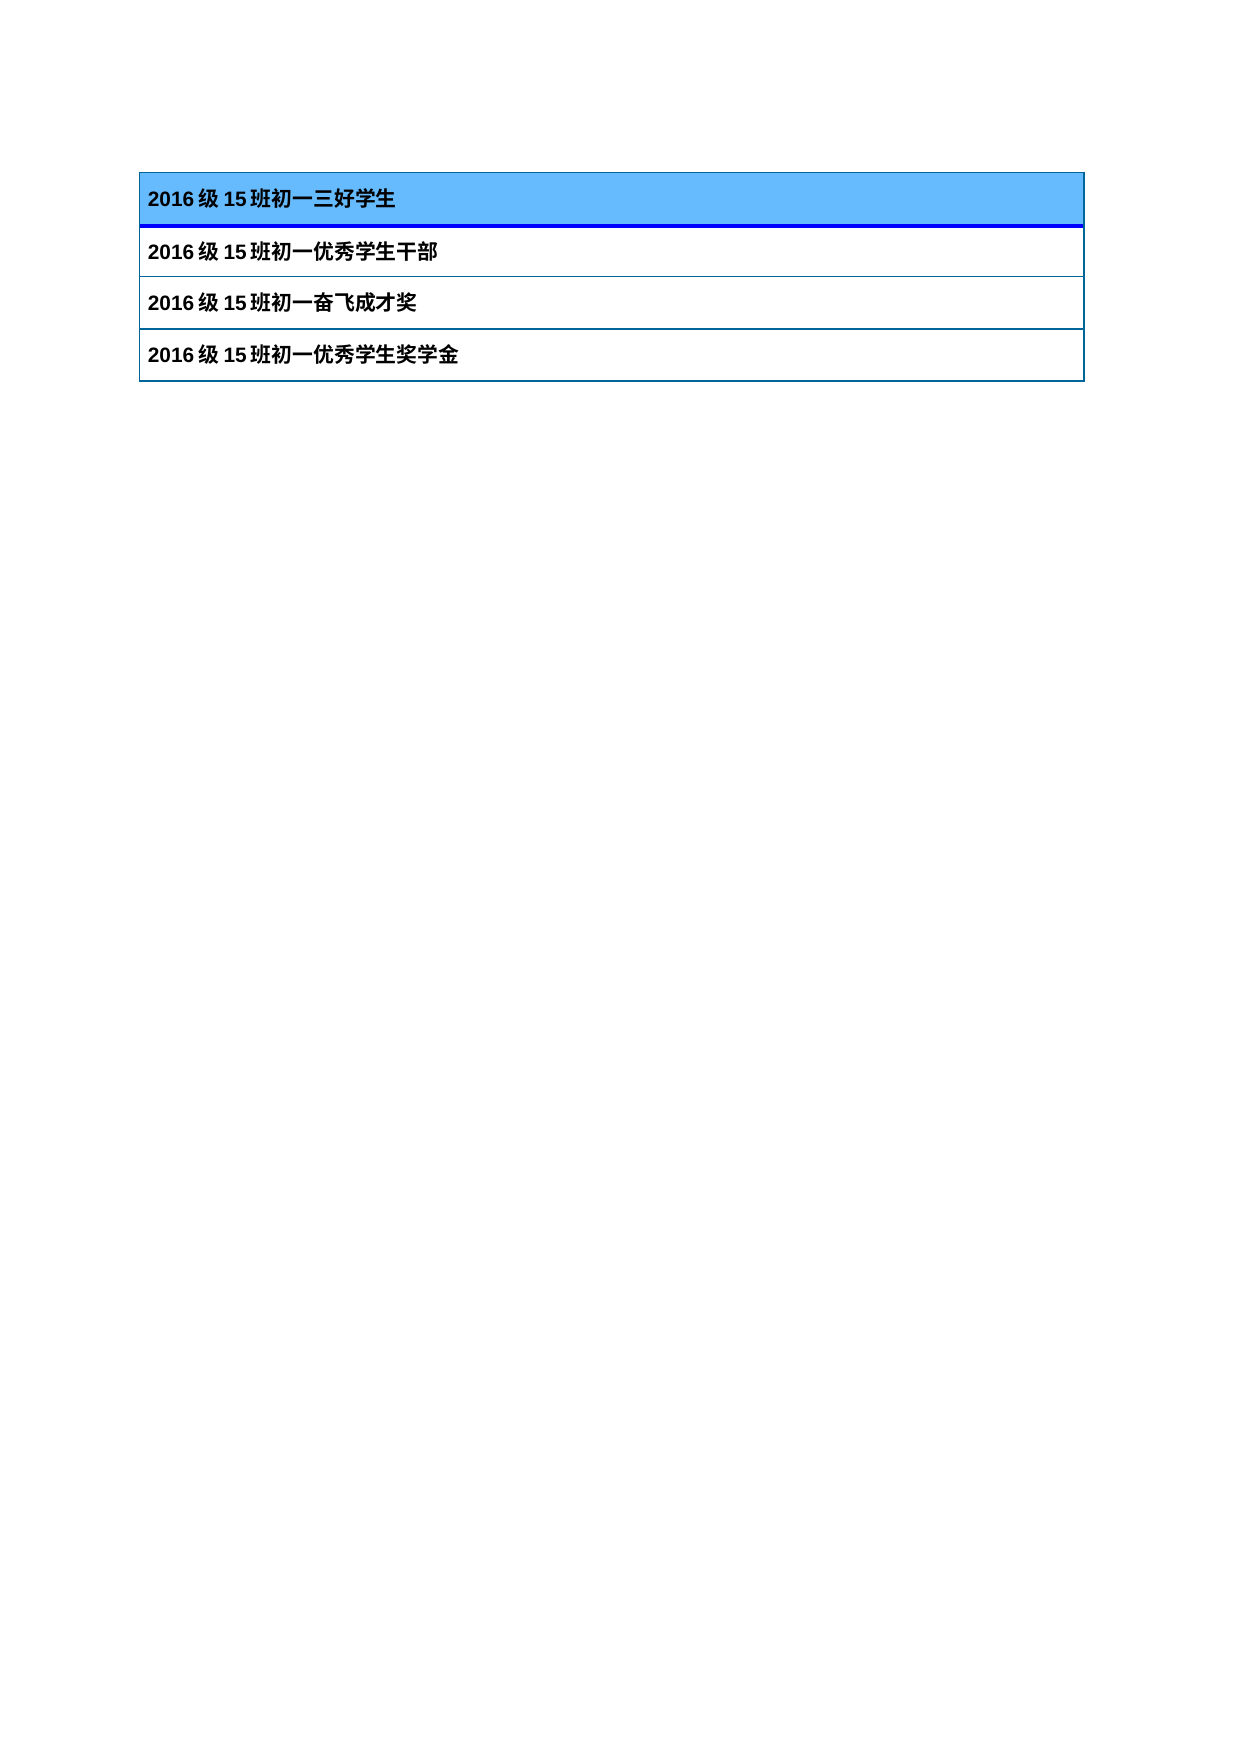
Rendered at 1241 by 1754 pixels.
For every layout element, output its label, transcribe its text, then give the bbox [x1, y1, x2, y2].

table_cell 2016级15班初一优秀学生干部 [140, 228, 1083, 276]
table_cell 2016级15班初一优秀学生奖学金 [140, 330, 1083, 380]
table_cell 2016级15班初一奋飞成才奖 [140, 277, 1083, 328]
table_header 2016级15班初一三好学生 [140, 173, 1083, 224]
